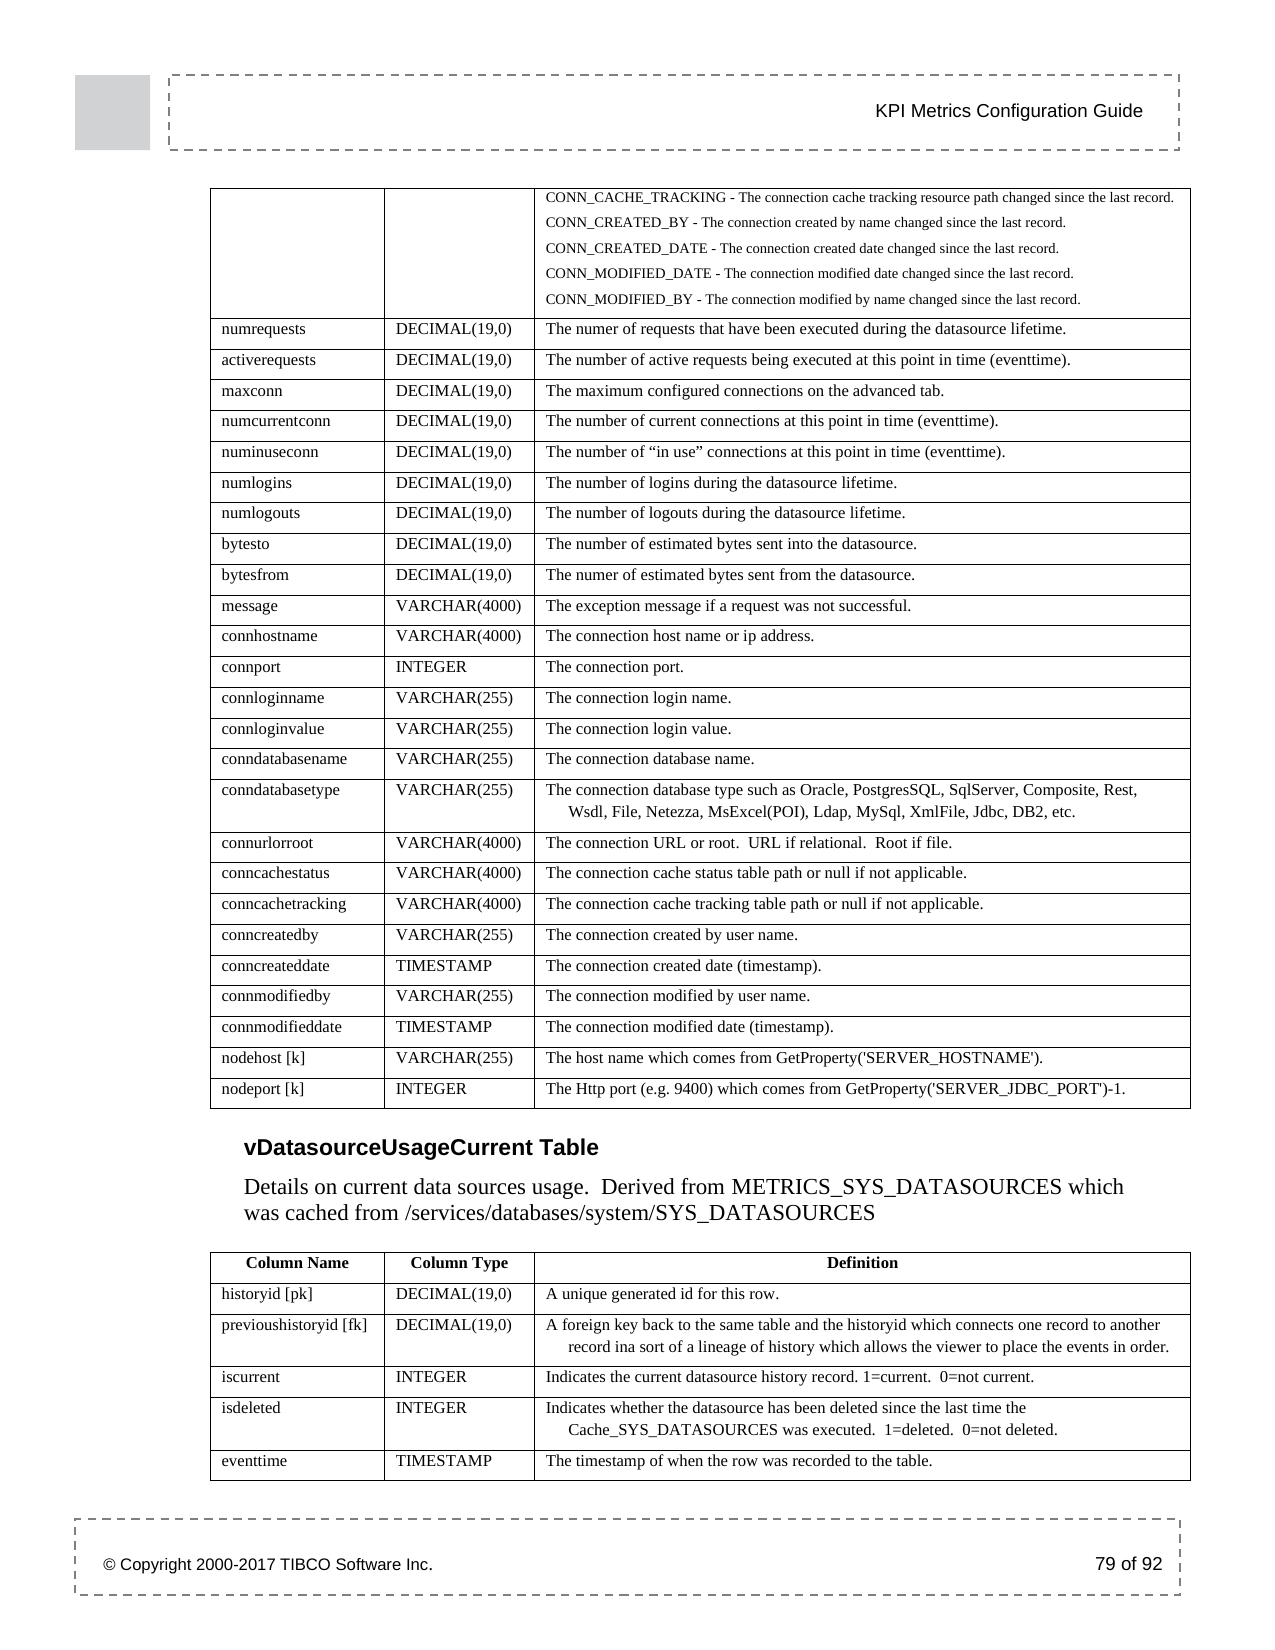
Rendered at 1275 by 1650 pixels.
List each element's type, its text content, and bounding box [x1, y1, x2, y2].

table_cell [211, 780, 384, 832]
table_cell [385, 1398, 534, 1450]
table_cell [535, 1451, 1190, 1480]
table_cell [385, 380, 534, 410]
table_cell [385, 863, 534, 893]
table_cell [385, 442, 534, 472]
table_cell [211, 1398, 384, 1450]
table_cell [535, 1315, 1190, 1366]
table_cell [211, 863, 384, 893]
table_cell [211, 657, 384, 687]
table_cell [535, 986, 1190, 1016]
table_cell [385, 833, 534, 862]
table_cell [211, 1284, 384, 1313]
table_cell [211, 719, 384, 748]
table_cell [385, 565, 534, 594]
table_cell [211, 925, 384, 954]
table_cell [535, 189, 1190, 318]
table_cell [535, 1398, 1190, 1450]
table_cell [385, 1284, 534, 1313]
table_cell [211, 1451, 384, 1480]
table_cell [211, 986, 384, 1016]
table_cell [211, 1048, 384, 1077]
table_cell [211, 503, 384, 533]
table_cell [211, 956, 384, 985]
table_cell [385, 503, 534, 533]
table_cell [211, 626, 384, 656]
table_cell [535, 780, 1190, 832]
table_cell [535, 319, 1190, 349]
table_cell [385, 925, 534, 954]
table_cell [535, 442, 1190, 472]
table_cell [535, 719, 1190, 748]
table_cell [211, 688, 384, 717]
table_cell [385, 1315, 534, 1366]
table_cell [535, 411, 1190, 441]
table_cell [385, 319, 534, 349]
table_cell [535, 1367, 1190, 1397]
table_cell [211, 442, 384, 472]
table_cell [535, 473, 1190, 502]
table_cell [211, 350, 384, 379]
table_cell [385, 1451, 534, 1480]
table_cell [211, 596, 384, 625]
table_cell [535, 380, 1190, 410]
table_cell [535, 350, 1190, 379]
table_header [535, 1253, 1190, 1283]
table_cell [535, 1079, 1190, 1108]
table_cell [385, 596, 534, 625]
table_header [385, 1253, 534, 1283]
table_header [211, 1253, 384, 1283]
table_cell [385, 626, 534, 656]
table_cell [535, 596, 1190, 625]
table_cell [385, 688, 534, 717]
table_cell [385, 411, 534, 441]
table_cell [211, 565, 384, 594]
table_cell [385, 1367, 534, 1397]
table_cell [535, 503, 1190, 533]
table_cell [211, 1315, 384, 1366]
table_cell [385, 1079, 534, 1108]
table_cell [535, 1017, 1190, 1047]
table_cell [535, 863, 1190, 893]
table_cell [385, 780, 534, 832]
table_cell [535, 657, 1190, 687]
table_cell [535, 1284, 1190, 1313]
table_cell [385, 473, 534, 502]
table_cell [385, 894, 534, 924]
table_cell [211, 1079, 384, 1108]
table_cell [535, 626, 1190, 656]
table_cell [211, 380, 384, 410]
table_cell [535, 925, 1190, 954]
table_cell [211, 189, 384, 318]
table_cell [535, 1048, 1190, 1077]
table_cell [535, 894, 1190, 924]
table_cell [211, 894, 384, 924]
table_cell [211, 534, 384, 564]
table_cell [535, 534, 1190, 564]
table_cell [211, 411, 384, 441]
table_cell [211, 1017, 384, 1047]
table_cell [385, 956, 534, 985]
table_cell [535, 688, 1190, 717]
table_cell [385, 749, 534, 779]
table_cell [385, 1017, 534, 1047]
subtitle vDatasourceUsageCurrent Table [244, 1134, 1162, 1161]
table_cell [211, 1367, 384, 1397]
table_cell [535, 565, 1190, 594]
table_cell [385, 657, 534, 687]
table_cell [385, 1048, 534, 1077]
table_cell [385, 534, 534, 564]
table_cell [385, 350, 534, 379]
text Details on current data sources usage. Derived from METRICS_SYS_DATASOURCES which was cached from /services/databases/system/SYS_DATASOURCES [244, 1173, 1162, 1226]
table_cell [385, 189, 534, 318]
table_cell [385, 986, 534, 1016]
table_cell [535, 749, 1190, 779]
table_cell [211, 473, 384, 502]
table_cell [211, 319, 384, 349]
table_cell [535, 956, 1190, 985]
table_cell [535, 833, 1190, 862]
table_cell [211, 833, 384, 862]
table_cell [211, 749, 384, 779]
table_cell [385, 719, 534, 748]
